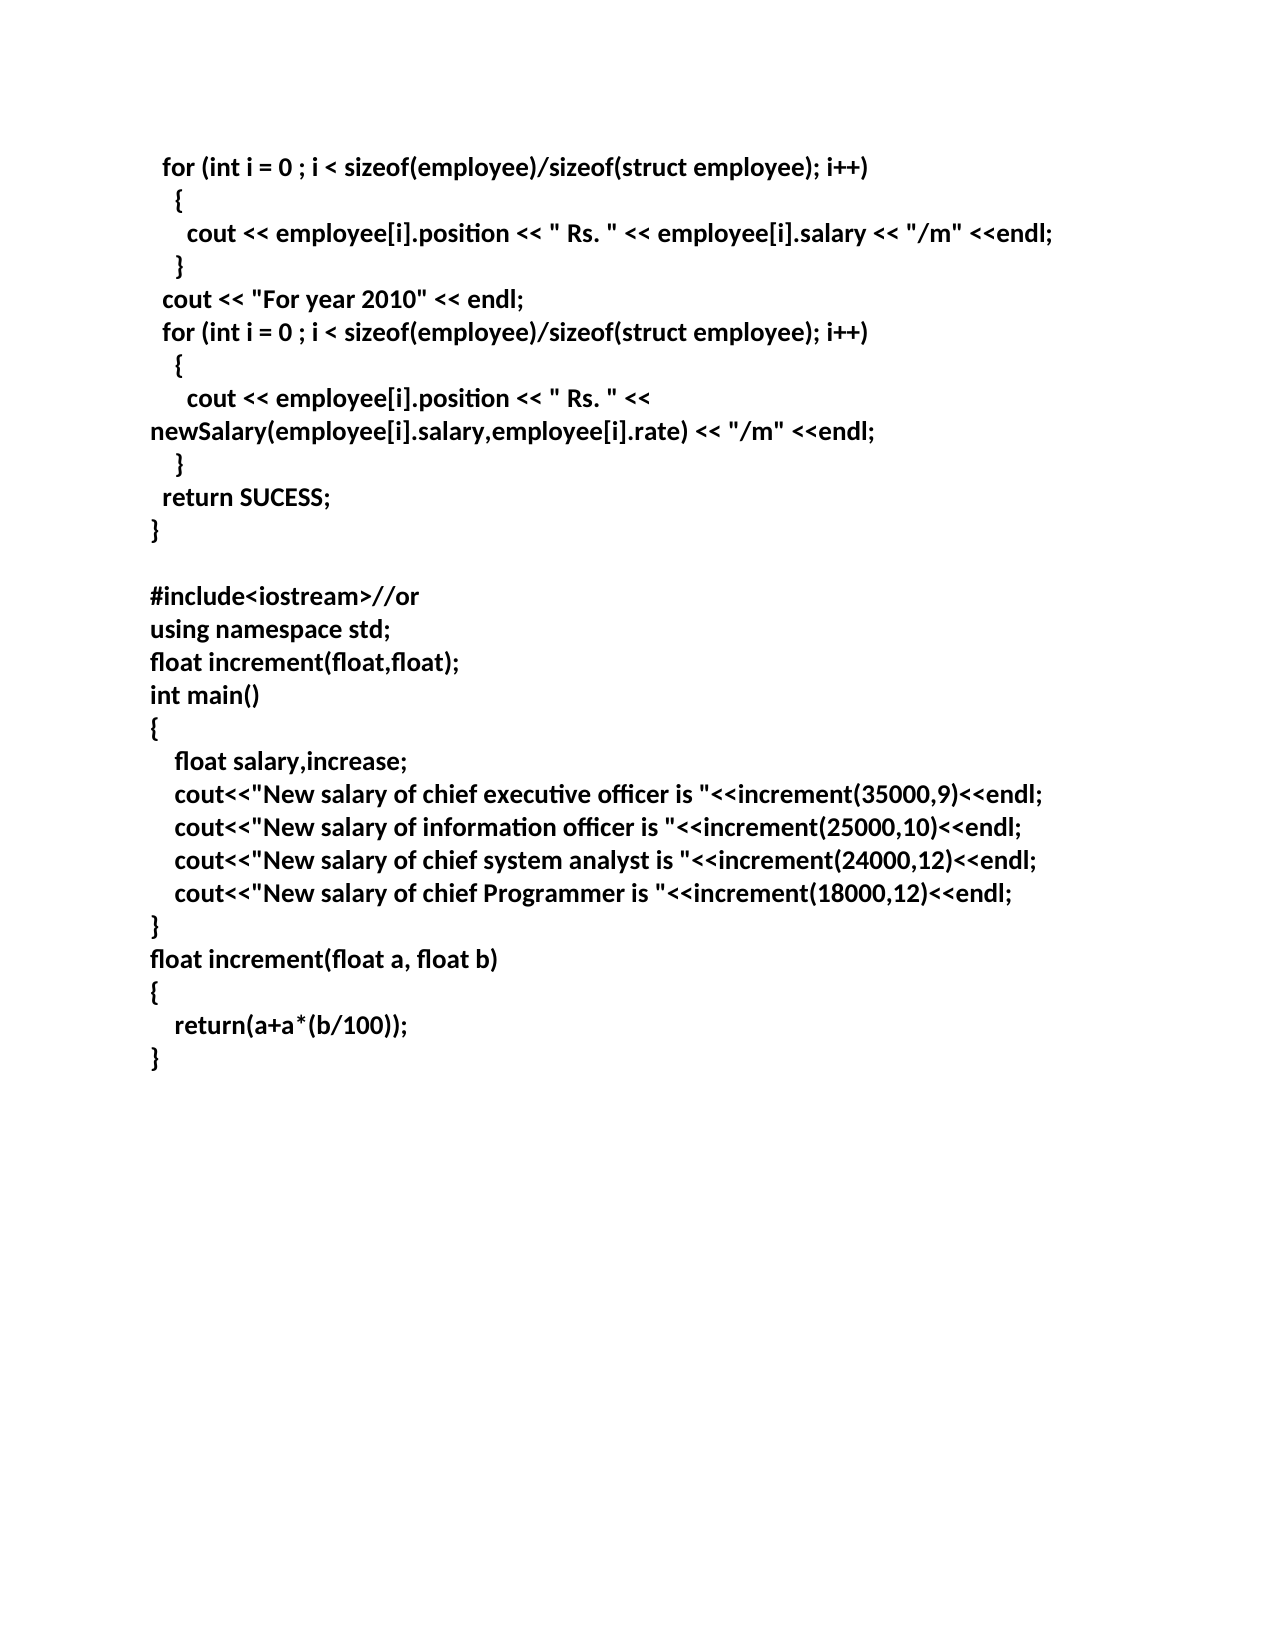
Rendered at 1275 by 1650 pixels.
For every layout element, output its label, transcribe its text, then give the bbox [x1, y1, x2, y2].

text cout<<"New salary of chief Programmer is "<<increment(18000,12)<<endl; [150, 876, 1125, 909]
text { [150, 976, 1125, 1008]
text int main() [150, 678, 1125, 711]
text for (int i = 0 ; i < sizeof(employee)/sizeof(struct employee); i++) [150, 315, 1125, 348]
text float increment(float,float); [150, 645, 1125, 678]
text cout << employee[i].position << " Rs. " << newSalary(employee[i].salary,employee[i].rate) << "/m" <<endl; [150, 381, 1125, 447]
text using namespace std; [150, 612, 1125, 645]
text return SUCESS; [150, 480, 1125, 513]
text { [150, 183, 1125, 216]
text } [150, 249, 1125, 282]
text cout<<"New salary of information officer is "<<increment(25000,10)<<endl; [150, 810, 1125, 843]
text { [150, 348, 1125, 381]
text } [150, 1042, 1125, 1074]
text } [150, 513, 1125, 546]
text cout<<"New salary of chief system analyst is "<<increment(24000,12)<<endl; [150, 843, 1125, 876]
text cout<<"New salary of chief executive officer is "<<increment(35000,9)<<endl; [150, 777, 1125, 810]
text float salary,increase; [150, 744, 1125, 777]
text } [150, 447, 1125, 480]
text float increment(float a, float b) [150, 942, 1125, 976]
text return(a+a*(b/100)); [150, 1008, 1125, 1042]
text #include<iostream>//or [150, 579, 1125, 612]
text } [150, 909, 1125, 942]
text { [150, 711, 1125, 744]
text for (int i = 0 ; i < sizeof(employee)/sizeof(struct employee); i++) [150, 150, 1125, 183]
text cout << employee[i].position << " Rs. " << employee[i].salary << "/m" <<endl; [150, 216, 1125, 249]
text cout << "For year 2010" << endl; [150, 282, 1125, 315]
